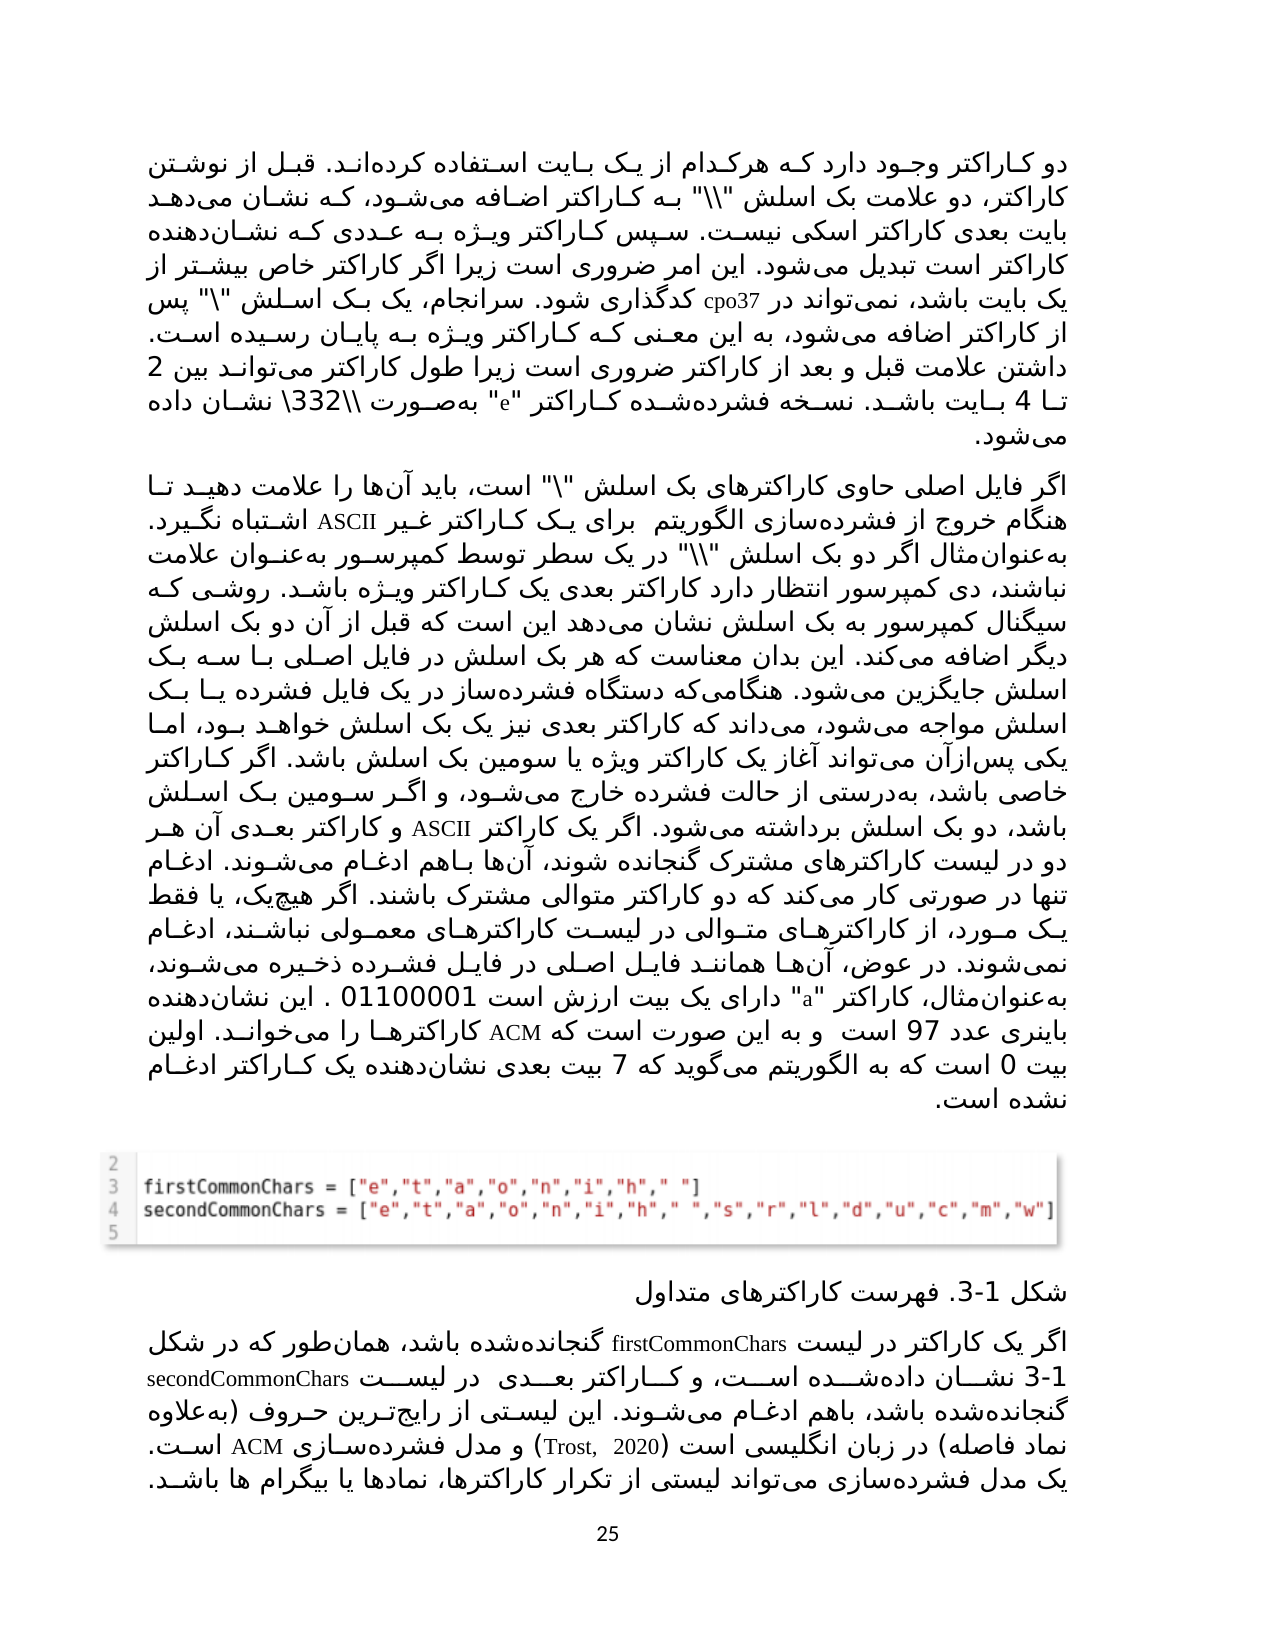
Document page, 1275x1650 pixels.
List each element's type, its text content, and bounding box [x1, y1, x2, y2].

picture [92, 1134, 1068, 1257]
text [147, 1327, 1068, 1494]
text شکل 1-3. فهرست کاراکترهای متداول [147, 1276, 1068, 1308]
text اگر فایل اصلی حاوی کاراکترهای بک اسلش "\" است، باید آن‌ها را علامت دهید تا هنگام خروج از فشرده‌سازی الگوریتم برای یک کاراکتر غیر ASCII اشتباه نگیرد. به‌عنوان‌مثال اگر دو بک اسلش "\\" در یک سطر توسط کمپرسور به‌عنوان علامت نباشند، دی کمپرسور انتظار دارد کاراکتر بعدی یک کاراکتر ویژه باشد. روشی که سیگنال کمپرسور به بک اسلش نشان می‌دهد این است که قبل از آن دو بک اسلش دیگر اضافه می‌کند. این بدان معناست که هر بک اسلش در فایل اصلی با سه بک اسلش جایگزین می‌شود. هنگامی‌که دستگاه فشرده‌ساز در یک فایل فشرده یا بک اسلش مواجه می‌شود، می‌داند که کاراکتر بعدی نیز یک بک اسلش خواهد بود، اما یکی پس‌ازآن می‌تواند آغاز یک کاراکتر ویژه یا سومین بک اسلش باشد. اگر کاراکتر خاصی باشد، به‌درستی از حالت فشرده خارج می‌شود، و اگر سومین بک اسلش باشد، دو بک اسلش برداشته می‌شود. اگر یک کاراکتر ASCII و کاراکتر بعدی آن هر دو در لیست کاراکترهای مشترک گنجانده شوند، آن‌ها باهم ادغام می‌شوند. ادغام تنها در صورتی کار می‌کند که دو کاراکتر متوالی مشترک باشند. اگر هیچ‌یک، یا فقط یک مورد، از کاراکترهای متوالی در لیست کاراکترهای معمولی نباشند، ادغام نمی‌شوند. در عوض، آن‌ها همانند فایل اصلی در فایل فشرده ذخیره می‌شوند، به‌عنوان‌مثال، کاراکتر "a" دارای یک بیت ارزش است 01100001 . این نشان‌دهنده باینری عدد 97 است و به این صورت است که ACM کاراکترها را می‌خواند. اولین بیت 0 است که به الگوریتم می‌گوید که 7 بیت بعدی نشان‌دهنده یک کاراکتر ادغام نشده است. [147, 470, 1068, 1115]
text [147, 147, 1068, 451]
